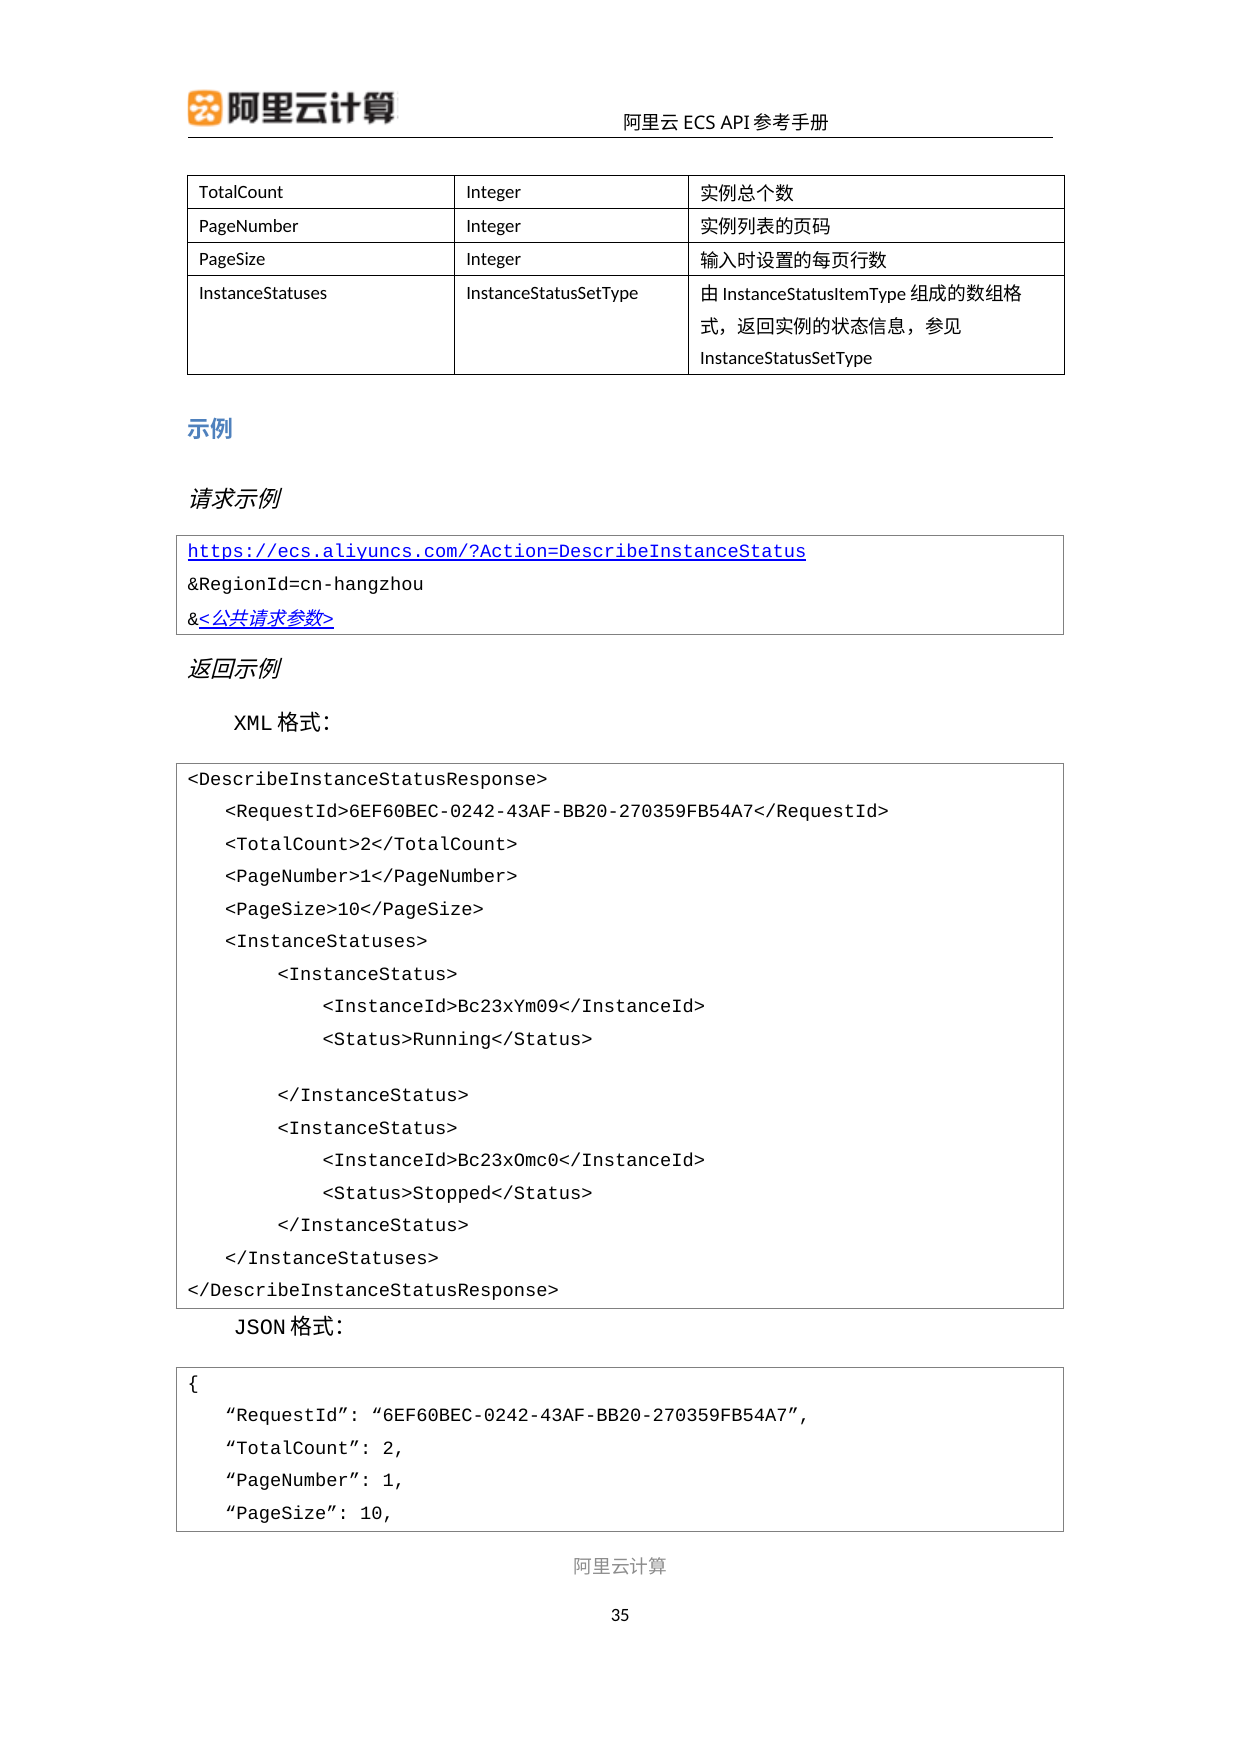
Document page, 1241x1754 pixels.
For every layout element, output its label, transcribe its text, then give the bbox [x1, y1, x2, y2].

table_cell 实例列表的页码 [689, 209, 1064, 242]
subtitle 示例 [187, 396, 1053, 461]
table_header https://ecs.aliyuncs.com/?Action=DescribeInstanceStatus &RegionId=cn-hangzhou &<公共请求参数> [177, 536, 1063, 634]
table_cell PageSize [188, 243, 454, 275]
table_cell Integer [455, 209, 688, 242]
table_cell TotalCount [188, 176, 454, 208]
table_cell 输入时设置的每页行数 [689, 243, 1064, 275]
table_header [177, 1368, 1063, 1531]
table_cell Integer [455, 176, 688, 208]
table_cell InstanceStatusSetType [455, 276, 688, 374]
text XML格式： [233, 705, 1053, 737]
table_cell Integer [455, 243, 688, 275]
picture [187, 88, 399, 130]
text 请求示例 [187, 465, 1053, 530]
table_cell PageNumber [188, 209, 454, 242]
table_header <DescribeInstanceStatusResponse> <RequestId>6EF60BEC-0242-43AF-BB20-270359FB54A7</RequestId> <TotalCount>2</TotalCount> <PageNumber>1</PageNumber> <PageSize>10</PageSize> <InstanceStatuses> <InstanceStatus> <InstanceId>Bc23xYm09</InstanceId> <Status>Running</Status> </InstanceStatus> <InstanceStatus> <InstanceId>Bc23xOmc0</InstanceId> <Status>Stopped</Status> </InstanceStatus> </InstanceStatuses> </DescribeInstanceStatusResponse> [177, 764, 1063, 1308]
text JSON格式： [233, 1309, 1053, 1341]
text 返回示例 [187, 635, 1053, 700]
table_cell 由InstanceStatusItemType组成的数组格式，返回实例的状态信息，参见InstanceStatusSetType [689, 276, 1064, 374]
table_cell 实例总个数 [689, 176, 1064, 208]
table_cell InstanceStatuses [188, 276, 454, 374]
